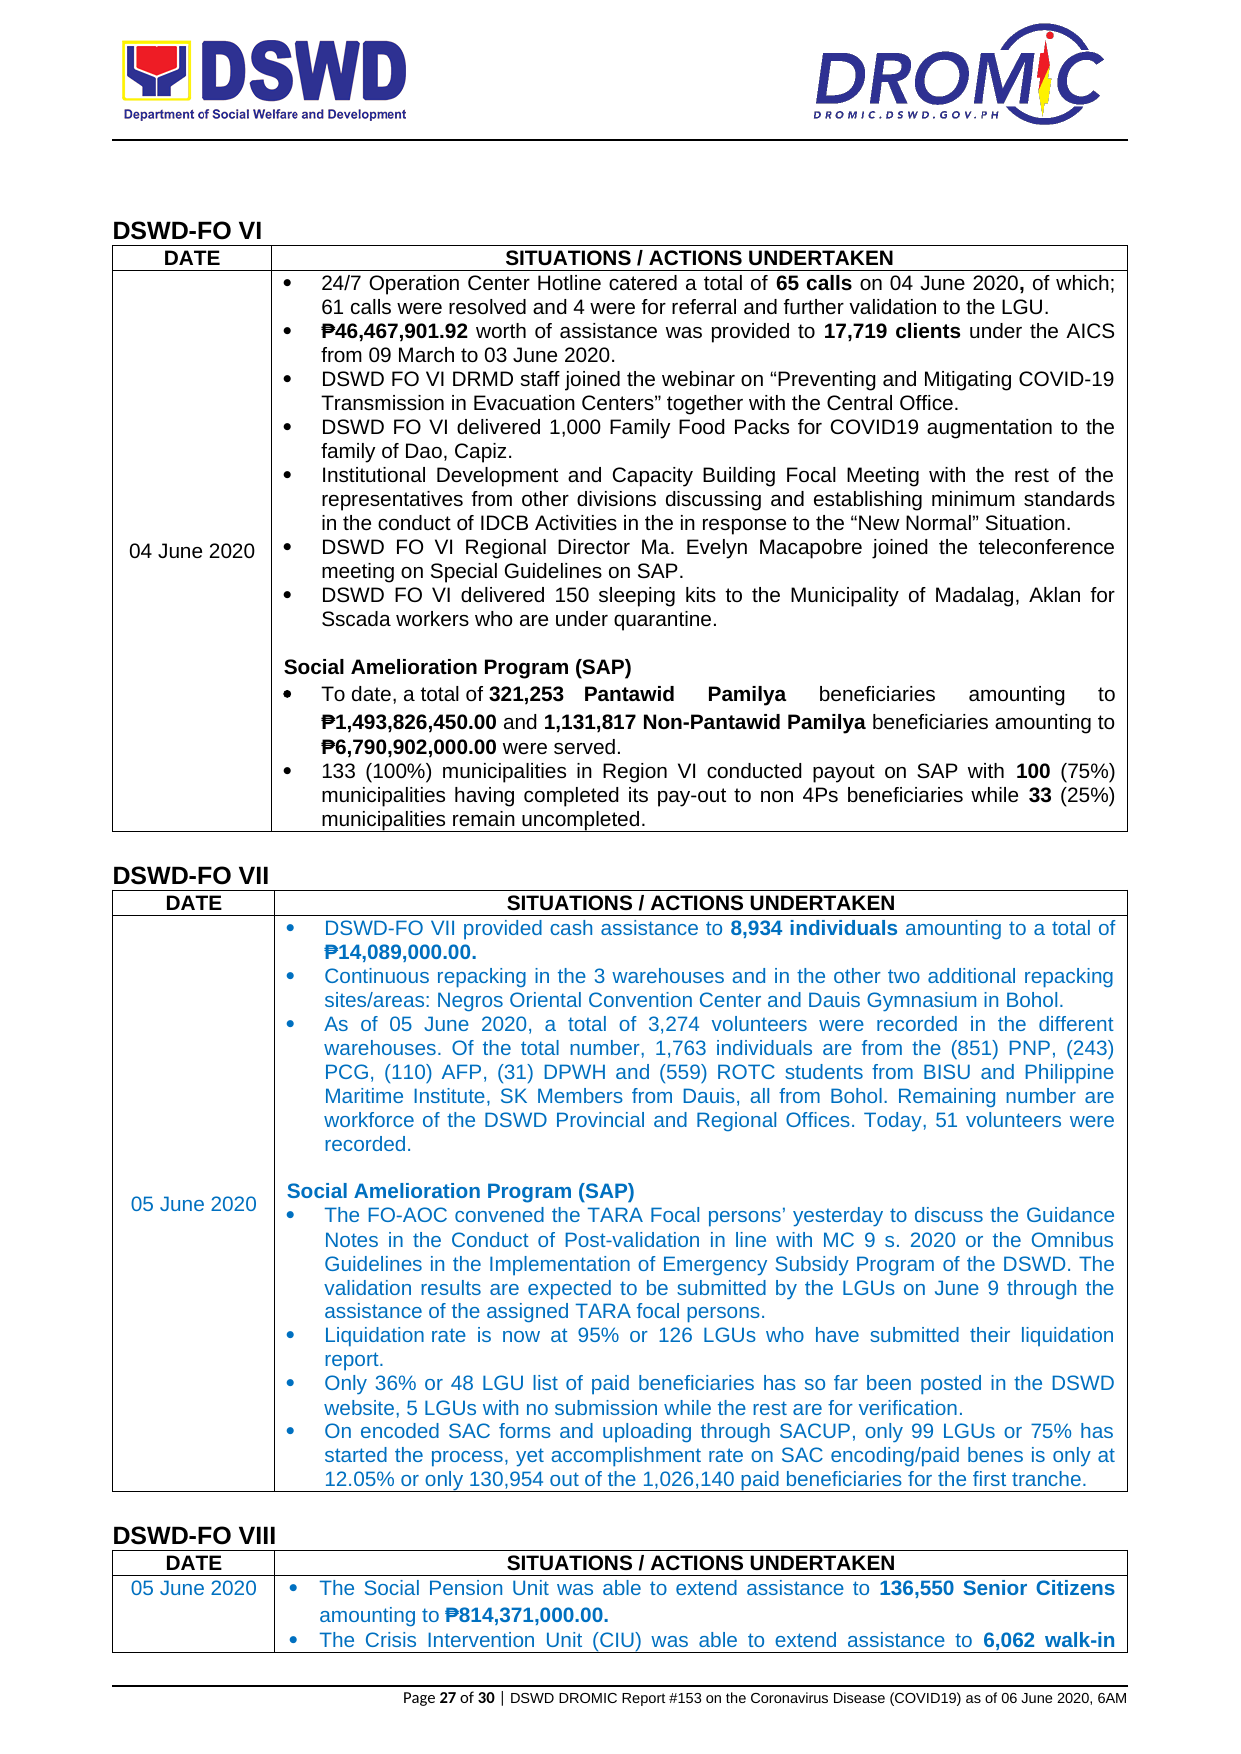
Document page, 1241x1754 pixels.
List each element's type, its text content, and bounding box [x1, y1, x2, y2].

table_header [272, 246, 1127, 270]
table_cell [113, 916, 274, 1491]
text DSWD-FO VIII [112, 1521, 1128, 1550]
picture [112, 37, 417, 125]
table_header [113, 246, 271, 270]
text DSWD-FO VII [112, 861, 1128, 889]
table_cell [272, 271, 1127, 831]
picture [781, 23, 1133, 125]
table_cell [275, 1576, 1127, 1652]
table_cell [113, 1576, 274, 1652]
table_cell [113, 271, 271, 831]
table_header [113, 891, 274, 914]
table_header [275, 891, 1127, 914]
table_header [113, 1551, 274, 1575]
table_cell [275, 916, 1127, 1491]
text DSWD-FO VI [112, 216, 1128, 245]
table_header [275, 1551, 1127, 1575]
